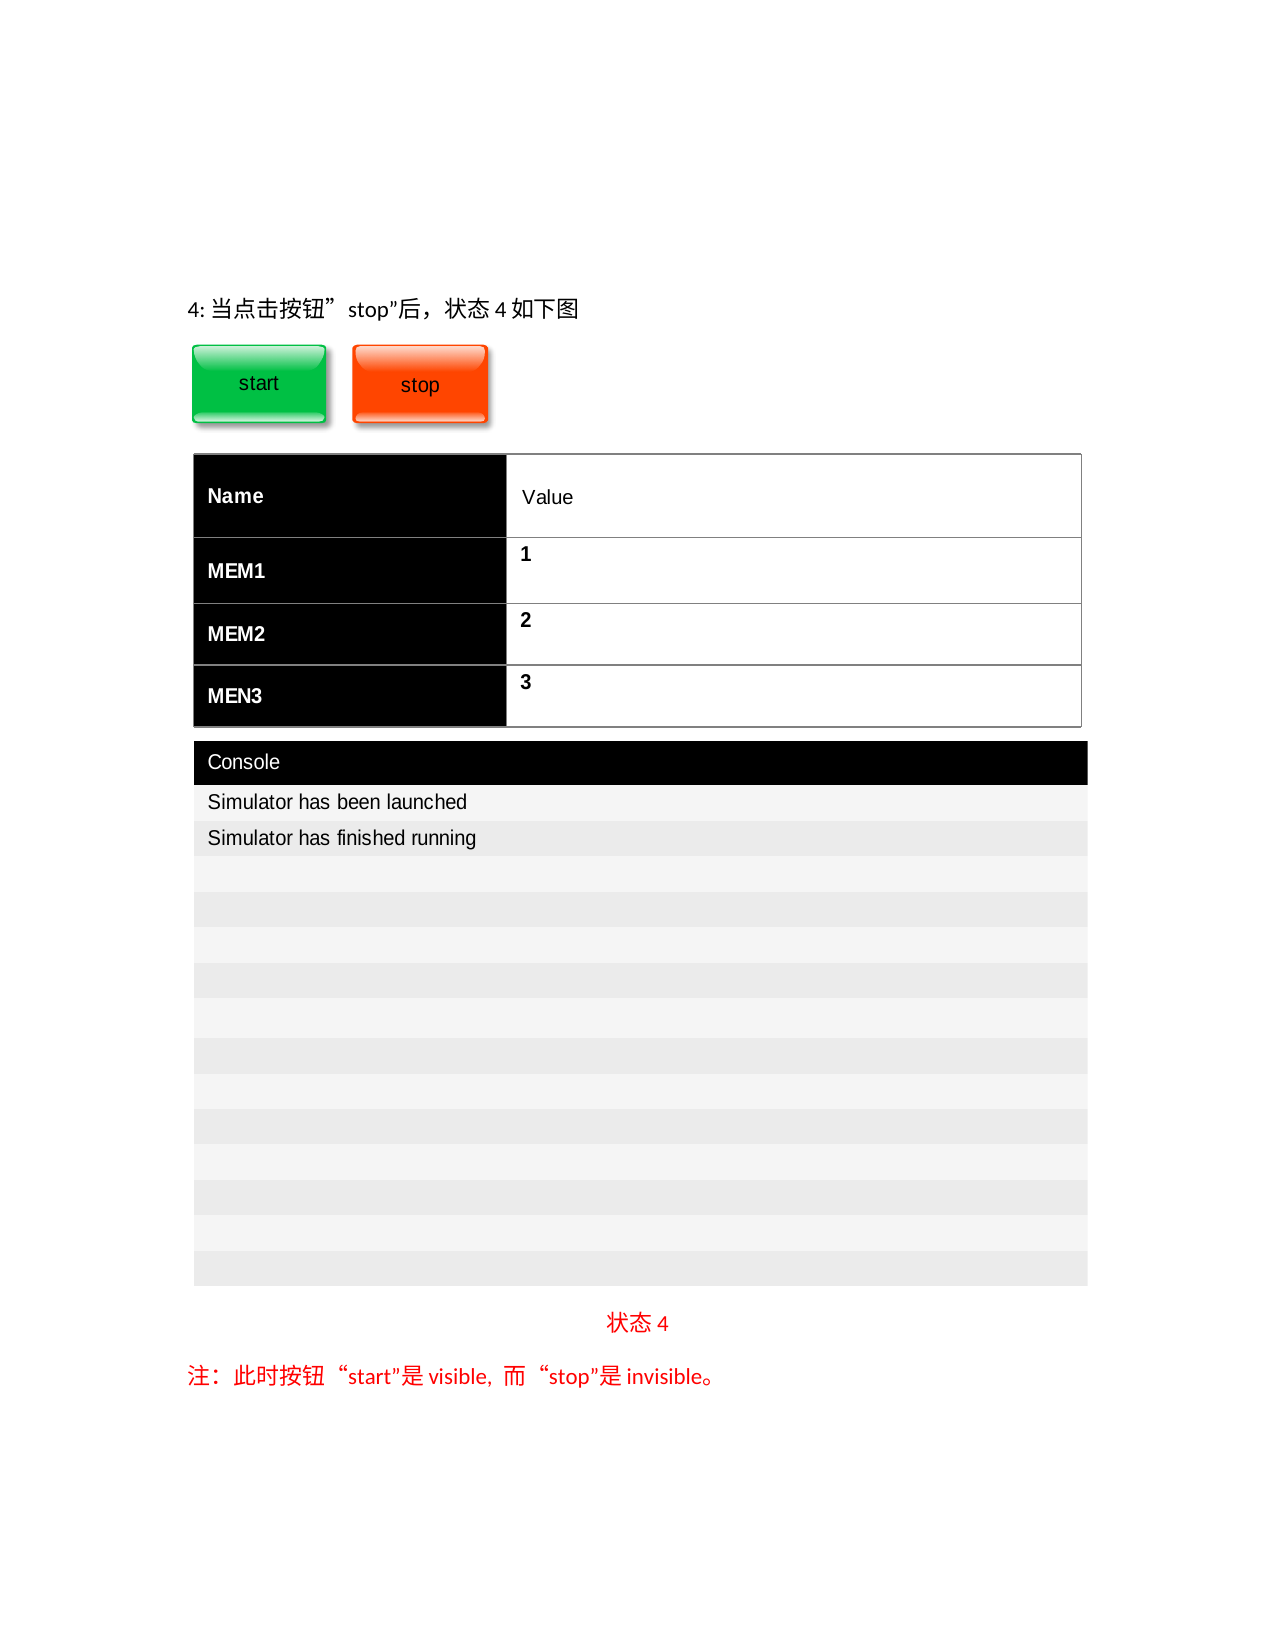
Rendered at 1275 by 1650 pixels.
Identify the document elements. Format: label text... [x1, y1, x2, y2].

text 状态4 [187, 1305, 1087, 1338]
text 4: 当点击按钮”stop”后，状态4如下图 [187, 291, 1087, 324]
text 注：此时按钮“start”是visible, 而“stop”是invisible。 [187, 1358, 1087, 1391]
